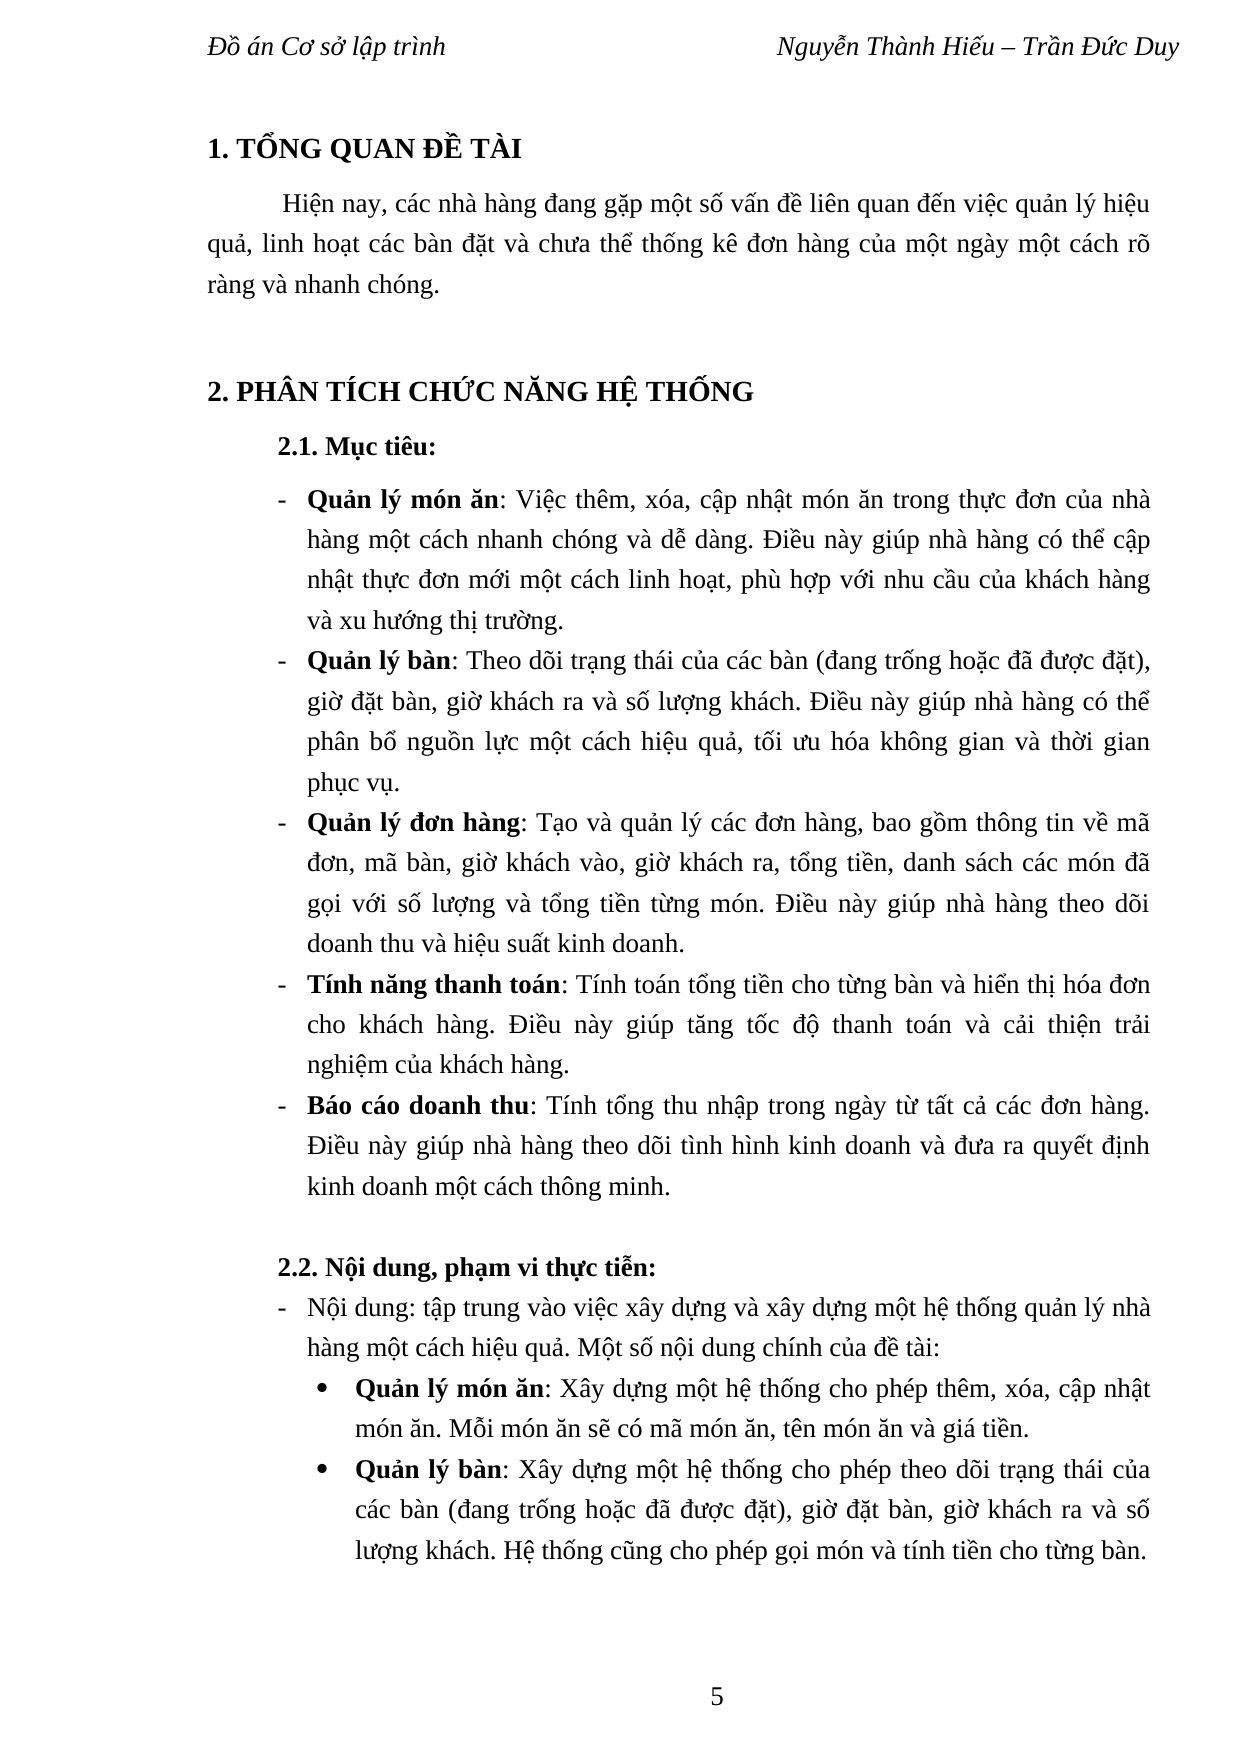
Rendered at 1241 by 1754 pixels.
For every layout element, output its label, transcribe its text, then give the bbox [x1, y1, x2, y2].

list Quản lý đơn hàng: Tạo và quản lý các đơn hàng, bao gồm thông tin về mã đơn, mã bàn, giờ khách vào, giờ khách ra, tổng tiền, danh sách các món đã gọi với số lượng và tổng tiền từng món. Điều này giúp nhà hàng theo dõi doanh thu và hiệu suất kinh doanh. [277, 806, 1152, 958]
list Quản lý món ăn: Xây dựng một hệ thống cho phép thêm, xóa, cập nhật món ăn. Mỗi món ăn sẽ có mã món ăn, tên món ăn và giá tiền. [317, 1372, 1152, 1443]
list Quản lý bàn: Theo dõi trạng thái của các bàn (đang trống hoặc đã được đặt), giờ đặt bàn, giờ khách ra và số lượng khách. Điều này giúp nhà hàng có thể phân bổ nguồn lực một cách hiệu quả, tối ưu hóa không gian và thời gian phục vụ. [277, 644, 1152, 797]
text 2. PHÂN TÍCH CHỨC NĂNG HỆ THỐNG [207, 374, 1152, 407]
list 2.2. Nội dung, phạm vi thực tiễn: [277, 1251, 1152, 1282]
text Hiện nay, các nhà hàng đang gặp một số vấn đề liên quan đến việc quản lý hiệu quả, linh hoạt các bàn đặt và chưa thể thống kê đơn hàng của một ngày một cách rõ ràng và nhanh chóng. [207, 187, 1152, 299]
list Quản lý món ăn: Việc thêm, xóa, cập nhật món ăn trong thực đơn của nhà hàng một cách nhanh chóng và dễ dàng. Điều này giúp nhà hàng có thể cập nhật thực đơn mới một cách linh hoạt, phù hợp với nhu cầu của khách hàng và xu hướng thị trường. [277, 483, 1152, 635]
list Quản lý bàn: Xây dựng một hệ thống cho phép theo dõi trạng thái của các bàn (đang trống hoặc đã được đặt), giờ đặt bàn, giờ khách ra và số lượng khách. Hệ thống cũng cho phép gọi món và tính tiền cho từng bàn. [317, 1453, 1152, 1565]
subtitle 1. TỔNG QUAN ĐỀ TÀI [207, 131, 1152, 164]
text 2.1. Mục tiêu: [277, 430, 1152, 461]
list Nội dung: tập trung vào việc xây dựng và xây dựng một hệ thống quản lý nhà hàng một cách hiệu quả. Một số nội dung chính của đề tài: [277, 1291, 1152, 1363]
list Tính năng thanh toán: Tính toán tổng tiền cho từng bàn và hiển thị hóa đơn cho khách hàng. Điều này giúp tăng tốc độ thanh toán và cải thiện trải nghiệm của khách hàng. [277, 968, 1152, 1080]
list Báo cáo doanh thu: Tính tổng thu nhập trong ngày từ tất cả các đơn hàng. Điều này giúp nhà hàng theo dõi tình hình kinh doanh và đưa ra quyết định kinh doanh một cách thông minh. [277, 1089, 1152, 1201]
